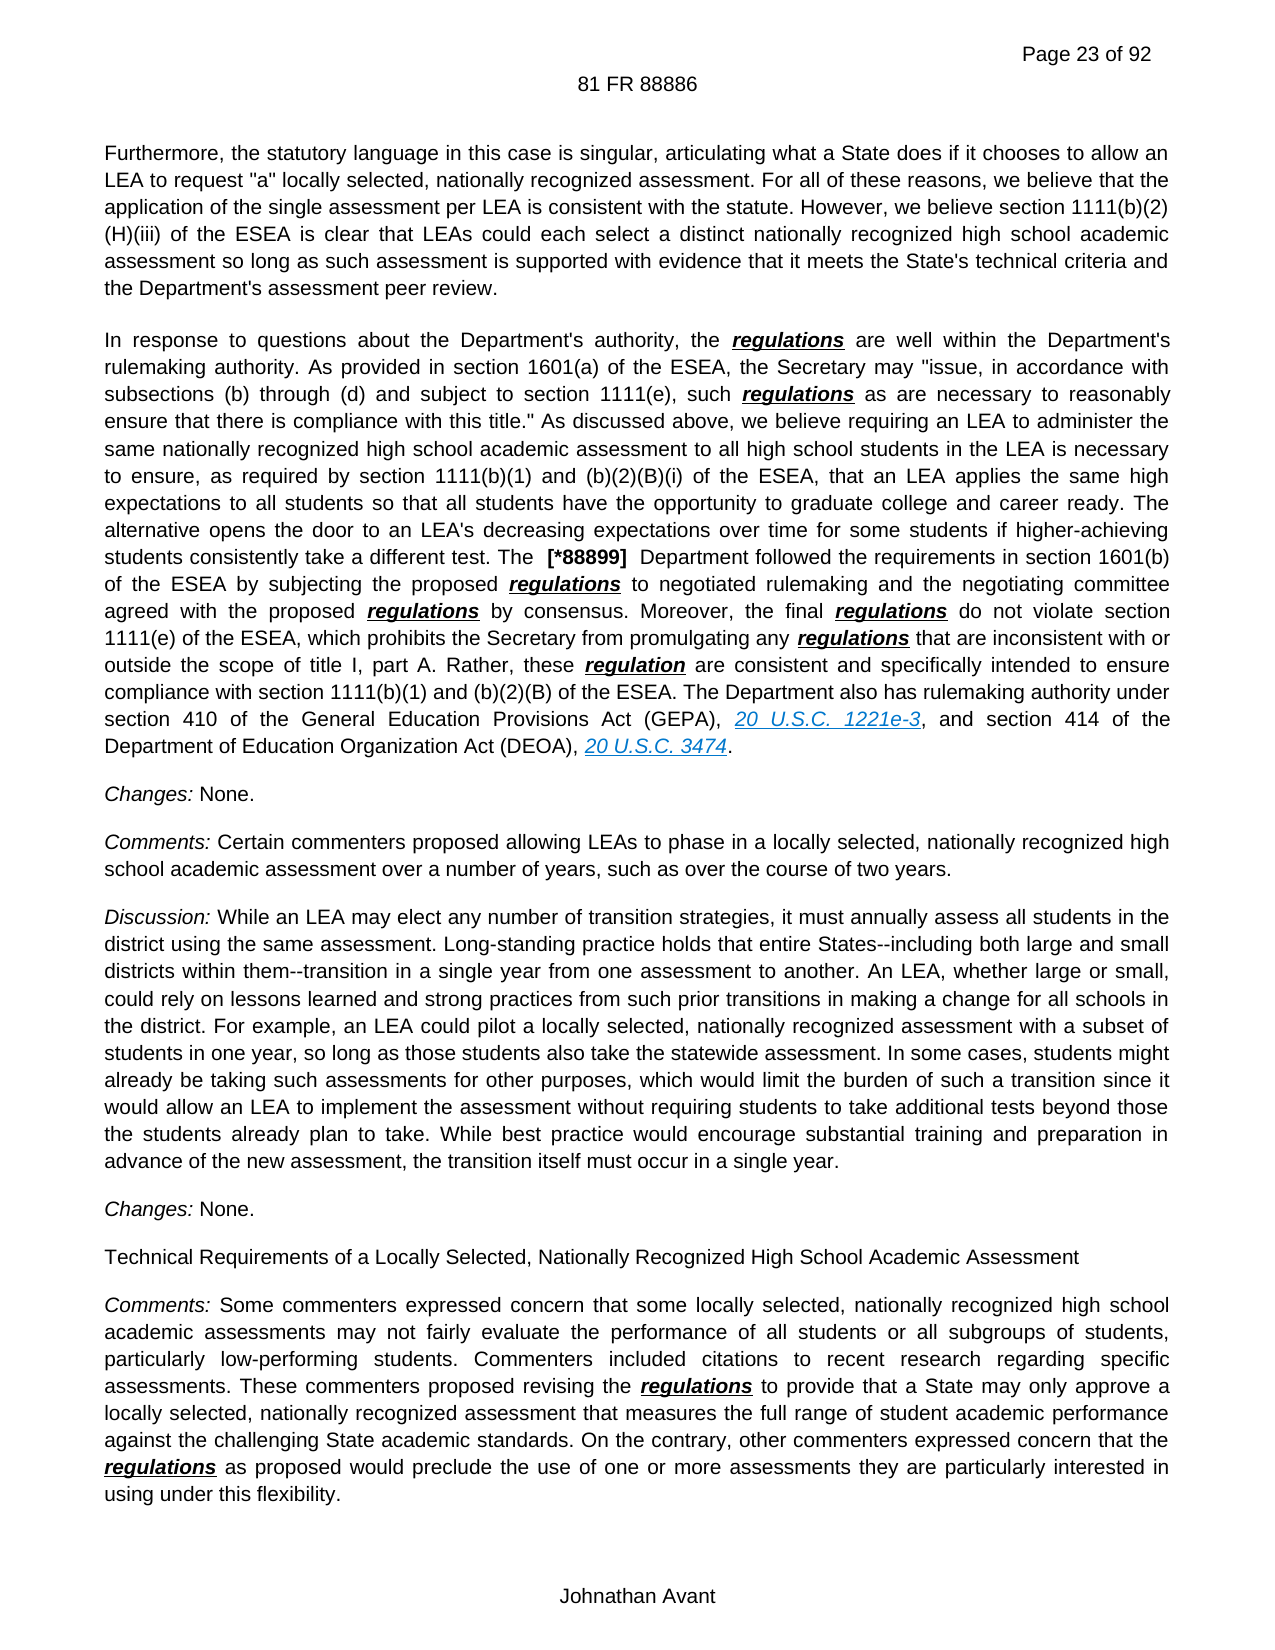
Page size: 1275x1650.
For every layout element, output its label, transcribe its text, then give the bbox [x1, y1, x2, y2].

text Changes: None. [104, 779, 1171, 806]
text Technical Requirements of a Locally Selected, Nationally Recognized High School Academic Assessment [104, 1242, 1171, 1269]
text Discussion: While an LEA may elect any number of transition strategies, it must annually assess all students in the district using the same assessment. Long-standing practice holds that entire States--including both large and small districts within them--transition in a single year from one assessment to another. An LEA, whether large or small, could rely on lessons learned and strong practices from such prior transitions in making a change for all schools in the district. For example, an LEA could pilot a locally selected, nationally recognized assessment with a subset of students in one year, so long as those students also take the statewide assessment. In some cases, students might already be taking such assessments for other purposes, which would limit the burden of such a transition since it would allow an LEA to implement the assessment without requiring students to take additional tests beyond those the students already plan to take. While best practice would encourage substantial training and preparation in advance of the new assessment, the transition itself must occur in a single year. [104, 902, 1171, 1173]
text Furthermore, the statutory language in this case is singular, articulating what a State does if it chooses to allow an LEA to request "a" locally selected, nationally recognized assessment. For all of these reasons, we believe that the application of the single assessment per LEA is consistent with the statute. However, we believe section 1111(b)(2)(H)(iii) of the ESEA is clear that LEAs could each select a distinct nationally recognized high school academic assessment so long as such assessment is supported with evidence that it meets the State's technical criteria and the Department's assessment peer review. [104, 137, 1171, 300]
text Comments: Some commenters expressed concern that some locally selected, nationally recognized high school academic assessments may not fairly evaluate the performance of all students or all subgroups of students, particularly low-performing students. Commenters included citations to recent research regarding specific assessments. These commenters proposed revising the regulations to provide that a State may only approve a locally selected, nationally recognized assessment that measures the full range of student academic performance against the challenging State academic standards. On the contrary, other commenters expressed concern that the regulations as proposed would preclude the use of one or more assessments they are particularly interested in using under this flexibility. [104, 1289, 1171, 1506]
text Changes: None. [104, 1194, 1171, 1221]
text Comments: Certain commenters proposed allowing LEAs to phase in a locally selected, nationally recognized high school academic assessment over a number of years, such as over the course of two years. [104, 827, 1171, 881]
text In response to questions about the Department's authority, the regulations are well within the Department's rulemaking authority. As provided in section 1601(a) of the ESEA, the Secretary may "issue, in accordance with subsections (b) through (d) and subject to section 1111(e), such regulations as are necessary to reasonably ensure that there is compliance with this title." As discussed above, we believe requiring an LEA to administer the same nationally recognized high school academic assessment to all high school students in the LEA is necessary to ensure, as required by section 1111(b)(1) and (b)(2)(B)(i) of the ESEA, that an LEA applies the same high expectations to all students so that all students have the opportunity to graduate college and career ready. The alternative opens the door to an LEA's decreasing expectations over time for some students if higher-achieving students consistently take a different test. The [*88899] Department followed the requirements in section 1601(b) of the ESEA by subjecting the proposed regulations to negotiated rulemaking and the negotiating committee agreed with the proposed regulations by consensus. Moreover, the final regulations do not violate section 1111(e) of the ESEA, which prohibits the Secretary from promulgating any regulations that are inconsistent with or outside the scope of title I, part A. Rather, these regulation are consistent and specifically intended to ensure compliance with section 1111(b)(1) and (b)(2)(B) of the ESEA. The Department also has rulemaking authority under section 410 of the General Education Provisions Act (GEPA), 20 U.S.C. 1221e-3, and section 414 of the Department of Education Organization Act (DEOA), 20 U.S.C. 3474. [104, 325, 1171, 758]
